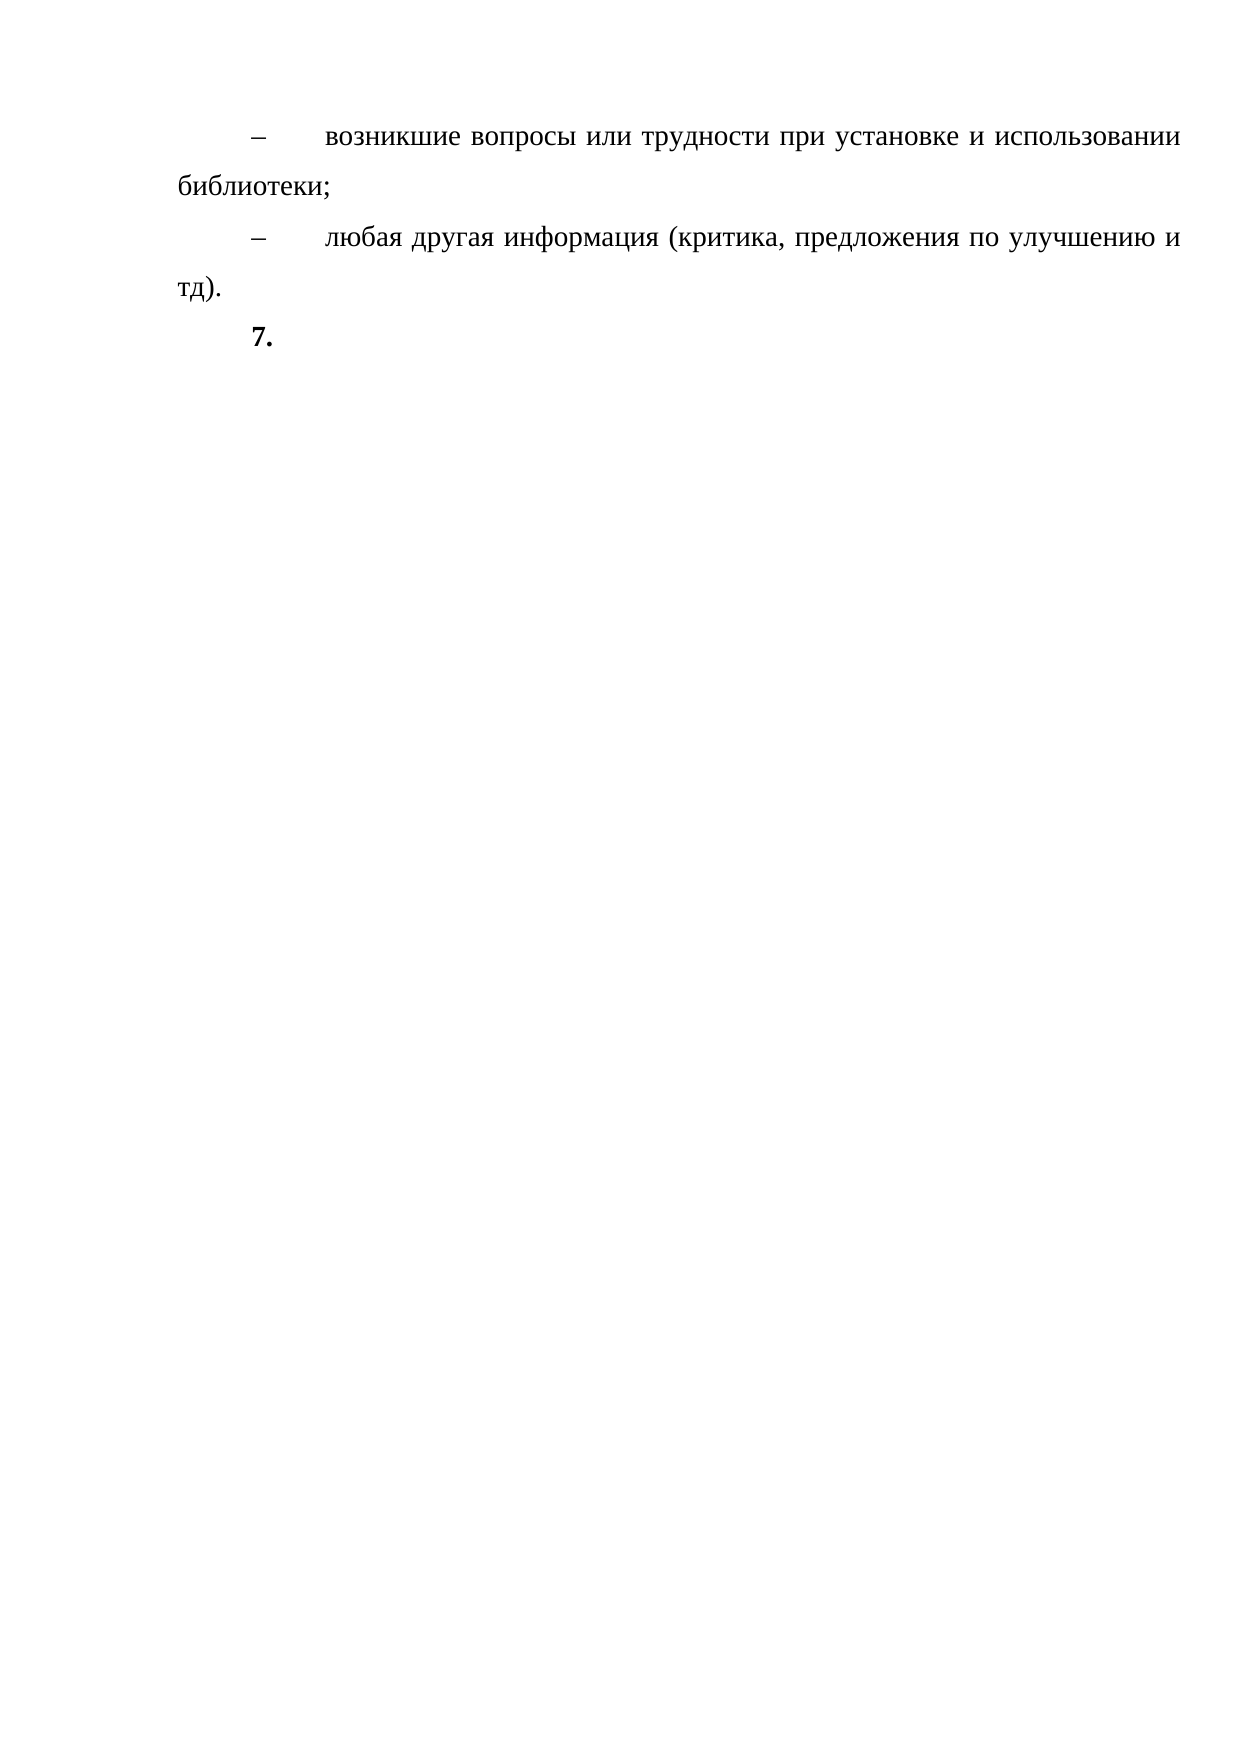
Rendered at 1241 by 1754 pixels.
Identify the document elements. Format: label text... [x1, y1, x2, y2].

list любая другая информация (критика, предложения по улучшению и тд). [177, 219, 1181, 303]
list возникшие вопросы или трудности при установке и использовании библиотеки; [177, 118, 1181, 202]
